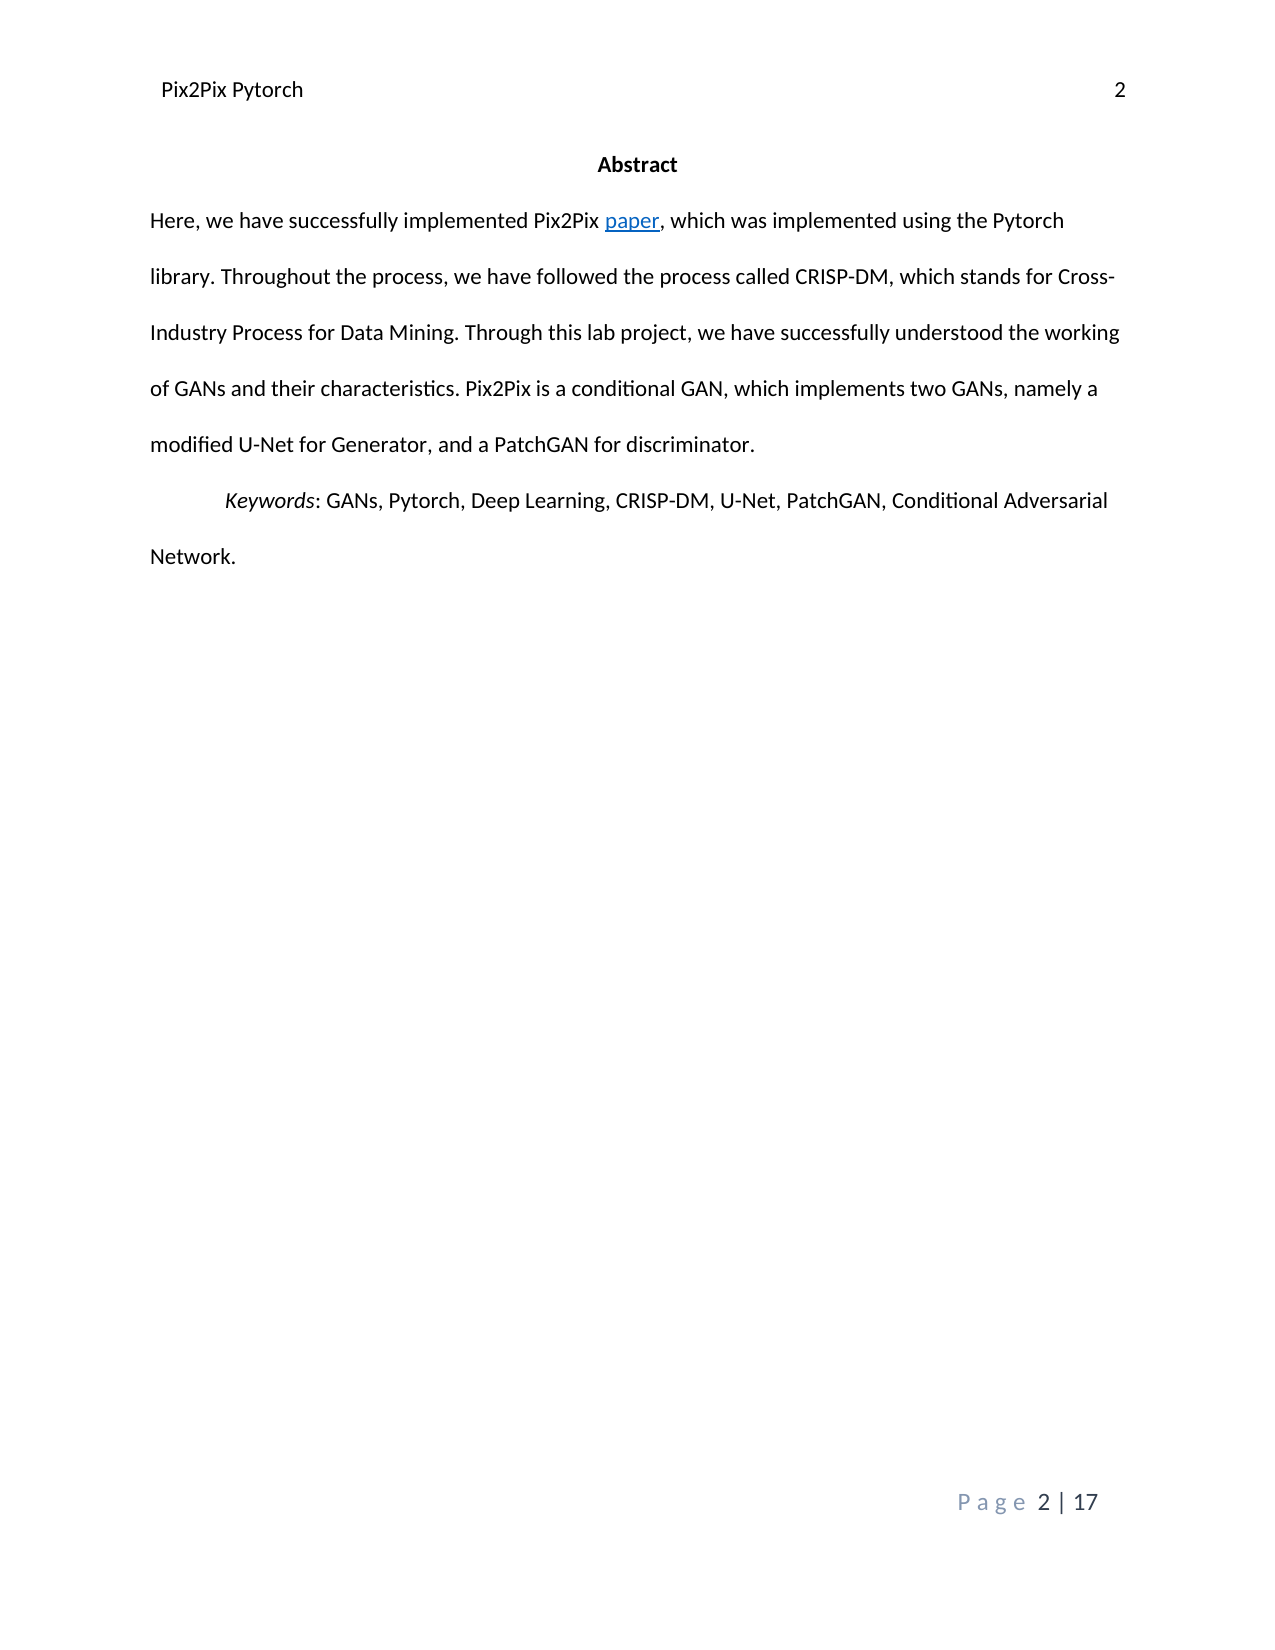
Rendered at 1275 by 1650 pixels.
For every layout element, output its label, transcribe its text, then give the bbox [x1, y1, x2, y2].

text GANs, Pytorch, Deep Learning, CRISP-DM, U-Net, PatchGAN, Conditional Adversarial Network. [150, 486, 1125, 570]
text Here, we have successfully implemented Pix2Pix paper, which was implemented using the Pytorch library. Throughout the process, we have followed the process called CRISP-DM, which stands for Cross-Industry Process for Data Mining. Through this lab project, we have successfully understood the working of GANs and their characteristics. Pix2Pix is a conditional GAN, which implements two GANs, namely a modified U-Net for Generator, and a PatchGAN for discriminator. [150, 206, 1125, 458]
